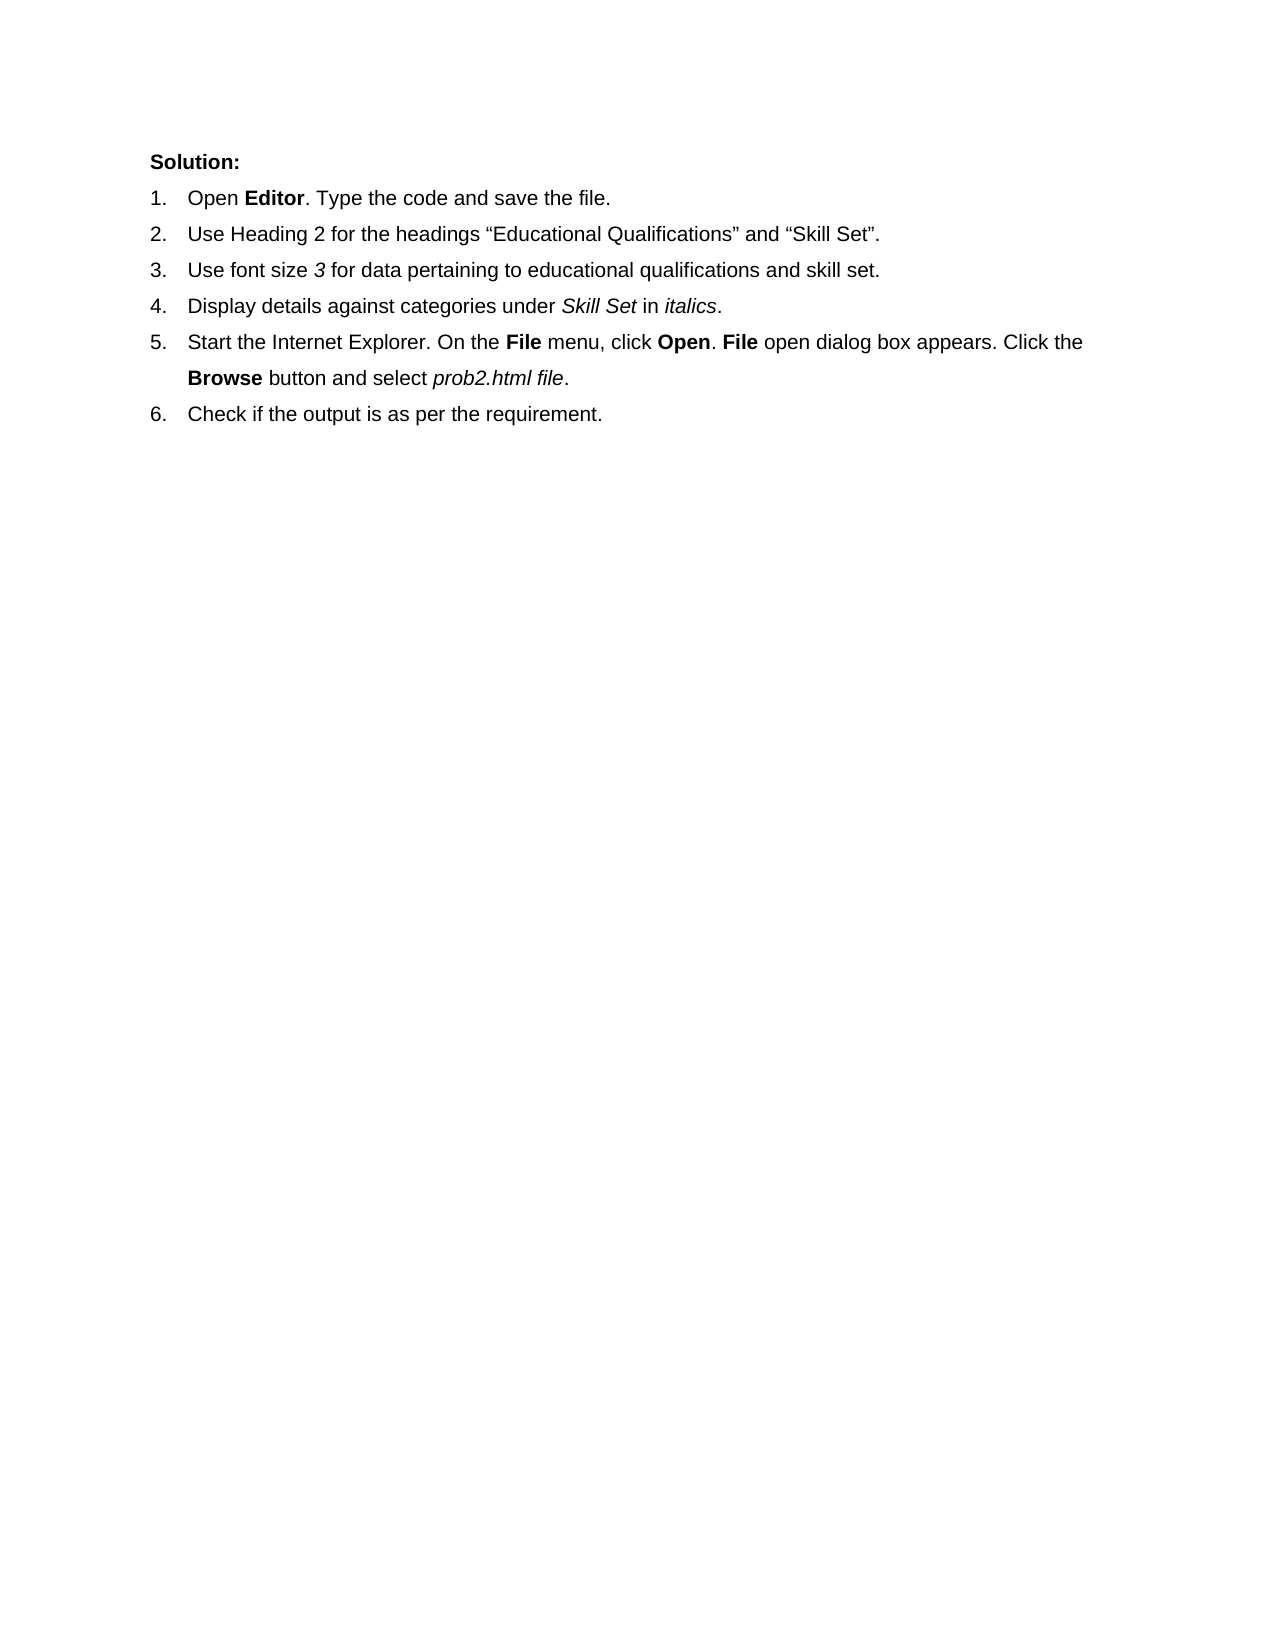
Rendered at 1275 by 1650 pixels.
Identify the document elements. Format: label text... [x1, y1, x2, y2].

list Use font size 3 for data pertaining to educational qualifications and skill set. [150, 258, 1125, 282]
text Solution: [150, 150, 1125, 174]
list Open Editor. Type the code and save the file. [150, 186, 1125, 210]
list Check if the output is as per the requirement. [150, 402, 1125, 426]
list Use Heading 2 for the headings “Educational Qualifications” and “Skill Set”. [150, 222, 1125, 246]
list Display details against categories under Skill Set in italics. [150, 294, 1125, 318]
list Start the Internet Explorer. On the File menu, click Open. File open dialog box appears. Click the Browse button and select prob2.html file. [150, 330, 1125, 389]
